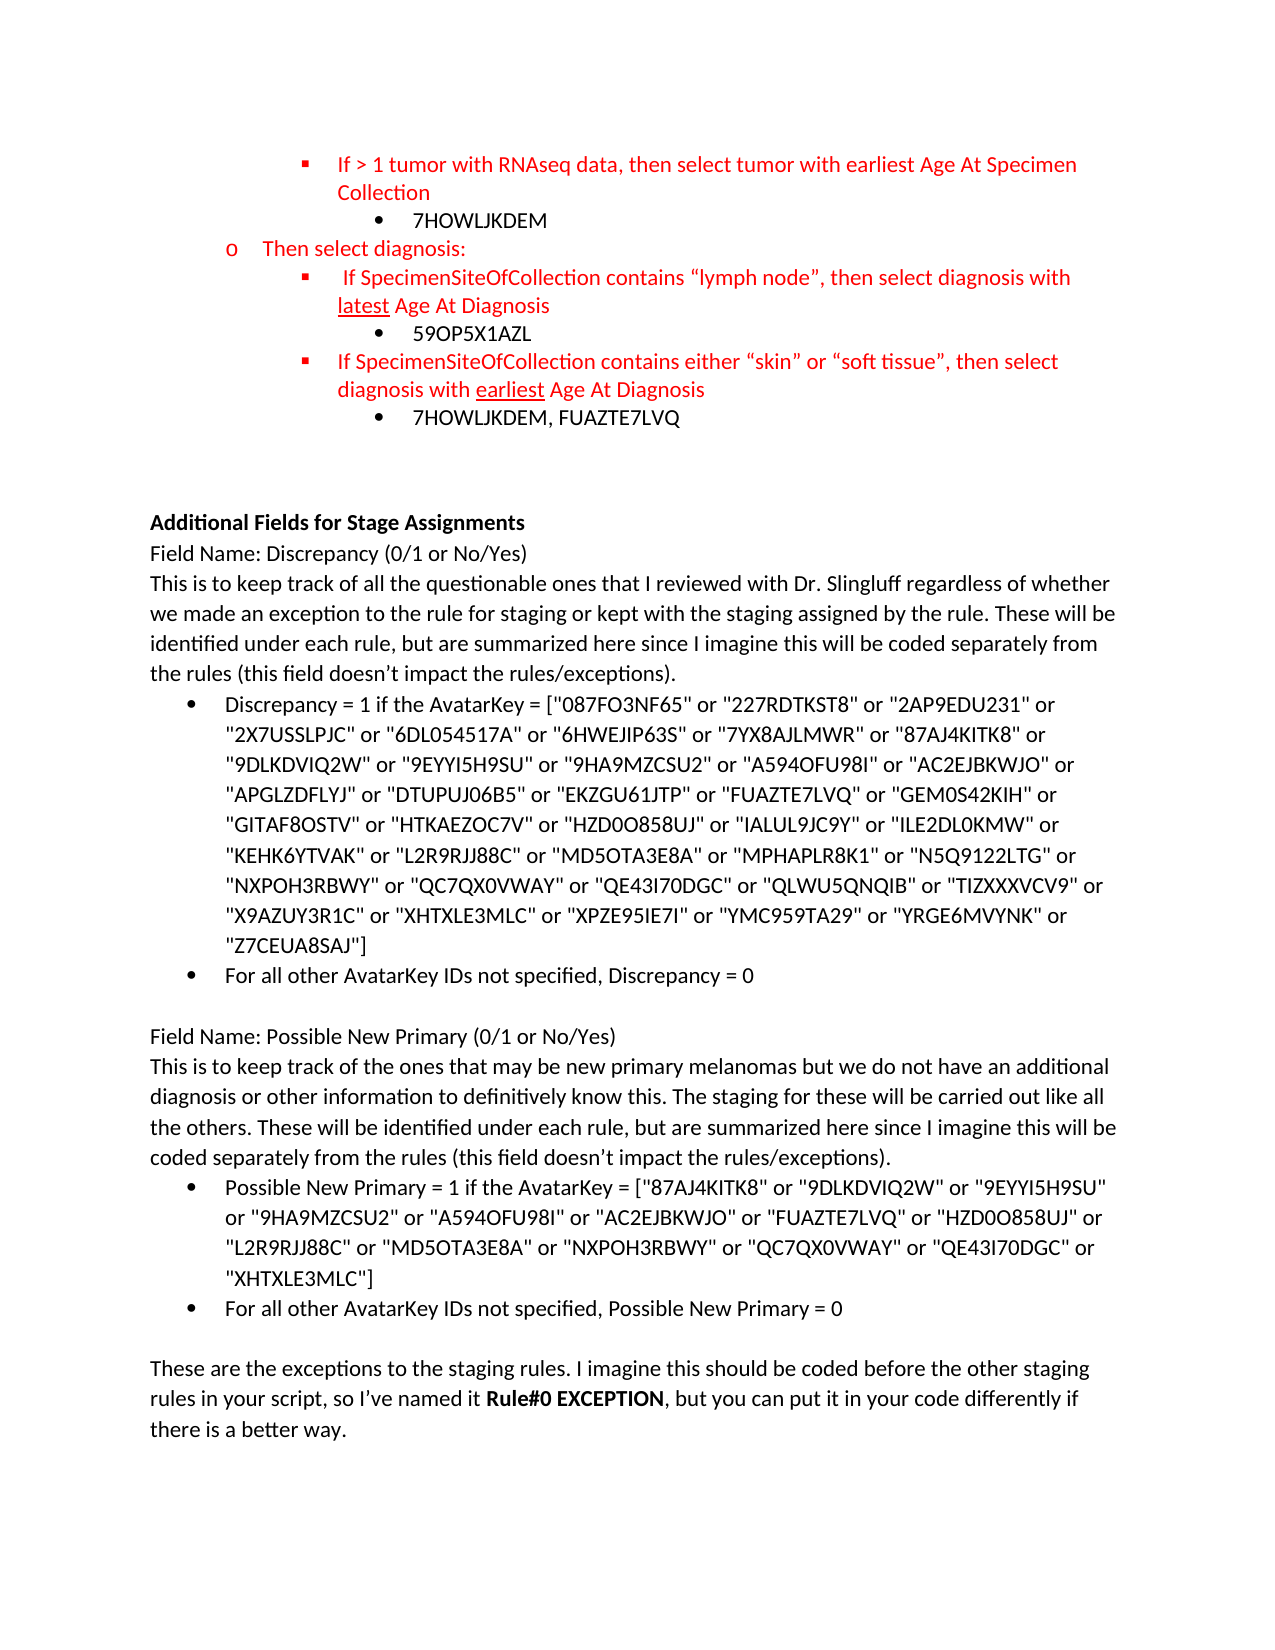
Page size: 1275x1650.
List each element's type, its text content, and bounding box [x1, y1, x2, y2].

text Additional Fields for Stage Assignments [150, 508, 1125, 536]
list Possible New Primary = 1 if the AvatarKey = ["87AJ4KITK8" or "9DLKDVIQ2W" or "9EYYI5H9SU" or "9HA9MZCSU2" or "A594OFU98I" or "AC2EJBKWJO" or "FUAZTE7LVQ" or "HZD0O858UJ" or "L2R9RJJ88C" or "MD5OTA3E8A" or "NXPOH3RBWY" or "QC7QX0VWAY" or "QE43I70DGC" or "XHTXLE3MLC"] [187, 1173, 1125, 1292]
list For all other AvatarKey IDs not specified, Possible New Primary = 0 [187, 1294, 1125, 1322]
list 59OP5X1AZL [375, 319, 1125, 347]
text Field Name: Possible New Primary (0/1 or No/Yes) [150, 1022, 1125, 1050]
text These are the exceptions to the staging rules. I imagine this should be coded before the other staging rules in your script, so I’ve named it Rule#0 EXCEPTION, but you can put it in your code differently if there is a better way. [150, 1354, 1125, 1443]
list Discrepancy = 1 if the AvatarKey = ["087FO3NF65" or "227RDTKST8" or "2AP9EDU231" or "2X7USSLPJC" or "6DL054517A" or "6HWEJIP63S" or "7YX8AJLMWR" or "87AJ4KITK8" or "9DLKDVIQ2W" or "9EYYI5H9SU" or "9HA9MZCSU2" or "A594OFU98I" or "AC2EJBKWJO" or "APGLZDFLYJ" or "DTUPUJ06B5" or "EKZGU61JTP" or "FUAZTE7LVQ" or "GEM0S42KIH" or "GITAF8OSTV" or "HTKAEZOC7V" or "HZD0O858UJ" or "IALUL9JC9Y" or "ILE2DL0KMW" or "KEHK6YTVAK" or "L2R9RJJ88C" or "MD5OTA3E8A" or "MPHAPLR8K1" or "N5Q9122LTG" or "NXPOH3RBWY" or "QC7QX0VWAY" or "QE43I70DGC" or "QLWU5QNQIB" or "TIZXXXVCV9" or "X9AZUY3R1C" or "XHTXLE3MLC" or "XPZE95IE7I" or "YMC959TA29" or "YRGE6MVYNK" or "Z7CEUA8SAJ"] [187, 690, 1125, 959]
list 7HOWLJKDEM, FUAZTE7LVQ [375, 403, 1125, 431]
list For all other AvatarKey IDs not specified, Discrepancy = 0 [187, 962, 1125, 989]
list If SpecimenSiteOfCollection contains “lymph node”, then select diagnosis with latest Age At Diagnosis [300, 263, 1125, 319]
list If > 1 tumor with RNAseq data, then select tumor with earliest Age At Specimen Collection [300, 150, 1125, 206]
list Then select diagnosis: [225, 234, 1125, 263]
list 7HOWLJKDEM [375, 206, 1125, 234]
text Field Name: Discrepancy (0/1 or No/Yes) [150, 539, 1125, 567]
list If SpecimenSiteOfCollection contains either “skin” or “soft tissue”, then select diagnosis with earliest Age At Diagnosis [300, 347, 1125, 403]
text This is to keep track of all the questionable ones that I reviewed with Dr. Slingluff regardless of whether we made an exception to the rule for staging or kept with the staging assigned by the rule. These will be identified under each rule, but are summarized here since I imagine this will be coded separately from the rules (this field doesn’t impact the rules/exceptions). [150, 569, 1125, 687]
text This is to keep track of the ones that may be new primary melanomas but we do not have an additional diagnosis or other information to definitively know this. The staging for these will be carried out like all the others. These will be identified under each rule, but are summarized here since I imagine this will be coded separately from the rules (this field doesn’t impact the rules/exceptions). [150, 1052, 1125, 1171]
